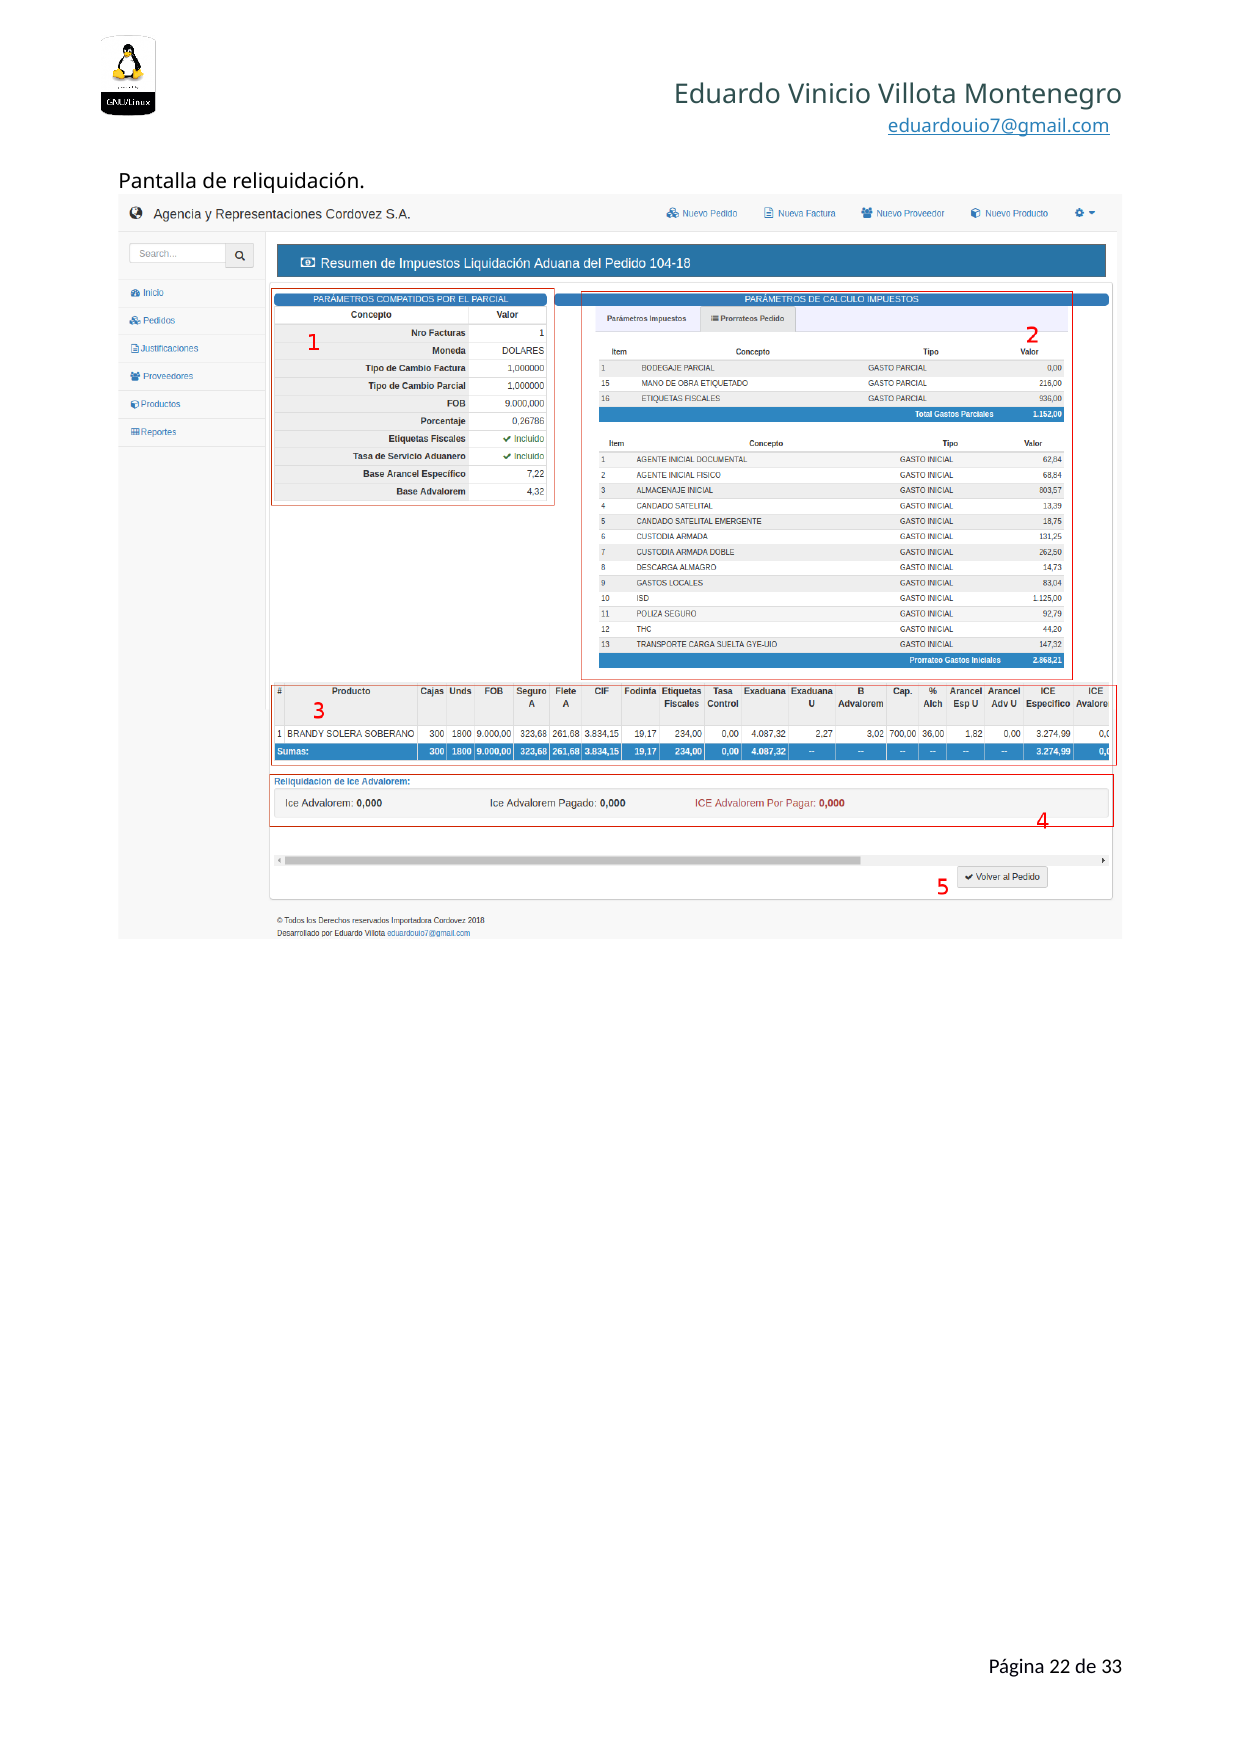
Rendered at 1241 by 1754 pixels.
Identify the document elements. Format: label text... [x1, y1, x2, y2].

picture [118, 194, 1123, 939]
text Pantalla de reliquidación. [118, 166, 1122, 194]
picture [87, 35, 169, 116]
